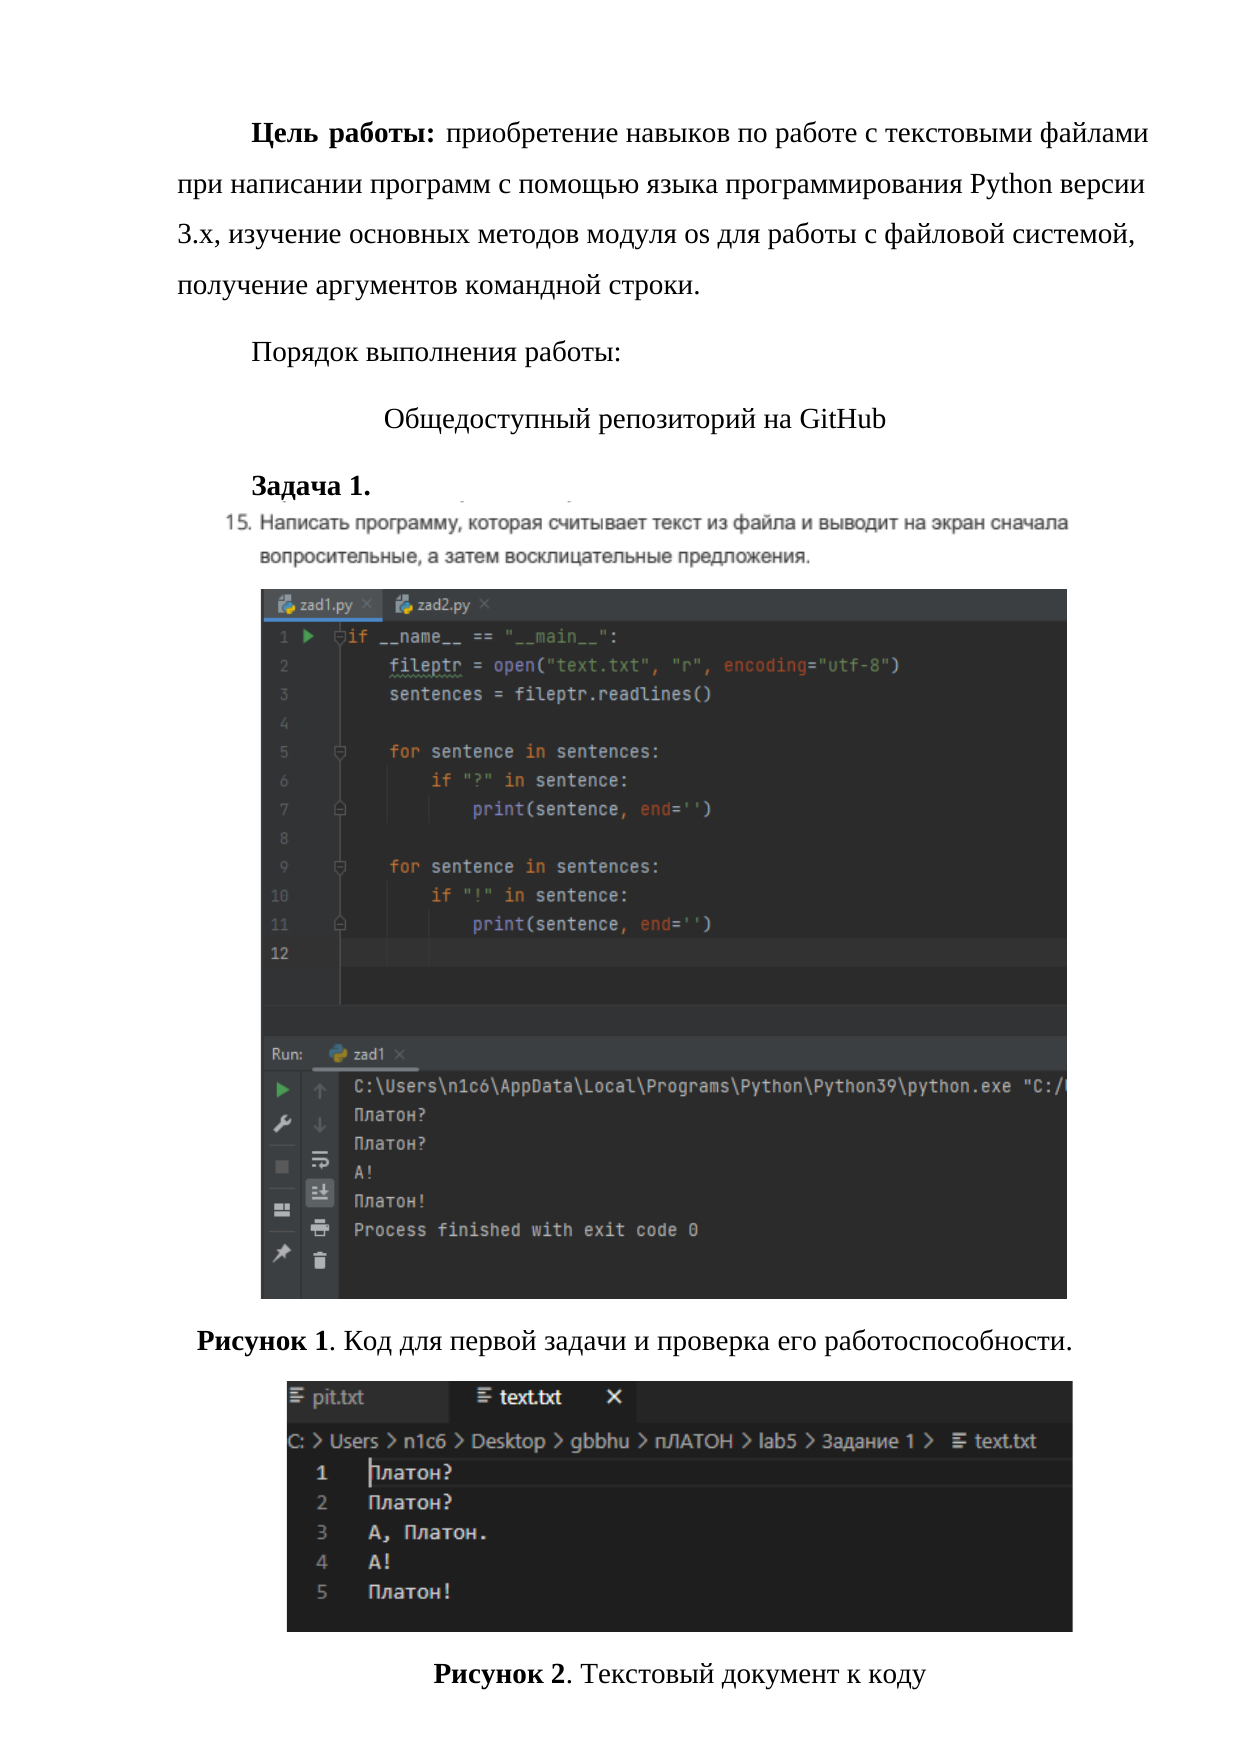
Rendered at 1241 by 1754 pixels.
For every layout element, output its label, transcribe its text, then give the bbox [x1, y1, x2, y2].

text Порядок выполнения работы: [251, 334, 1163, 368]
subtitle Задача 1. [251, 468, 1163, 502]
picture [260, 589, 1067, 1299]
text Общедоступный репозиторий на GitHub [177, 401, 1093, 435]
text Цель работы: приобретение навыков по работе с текстовыми файлами при написании программ с помощью языка программирования Python версии 3.x, изучение основных методов модуля os для работы с файловой системой, получение аргументов командной строки. [177, 115, 1163, 301]
picture [286, 1381, 1073, 1632]
text Рисунок 1. Код для первой задачи и проверка его работоспособности. [197, 1323, 1163, 1357]
picture [223, 501, 1105, 576]
text Рисунок 2. Текстовый документ к коду [197, 1656, 1163, 1690]
